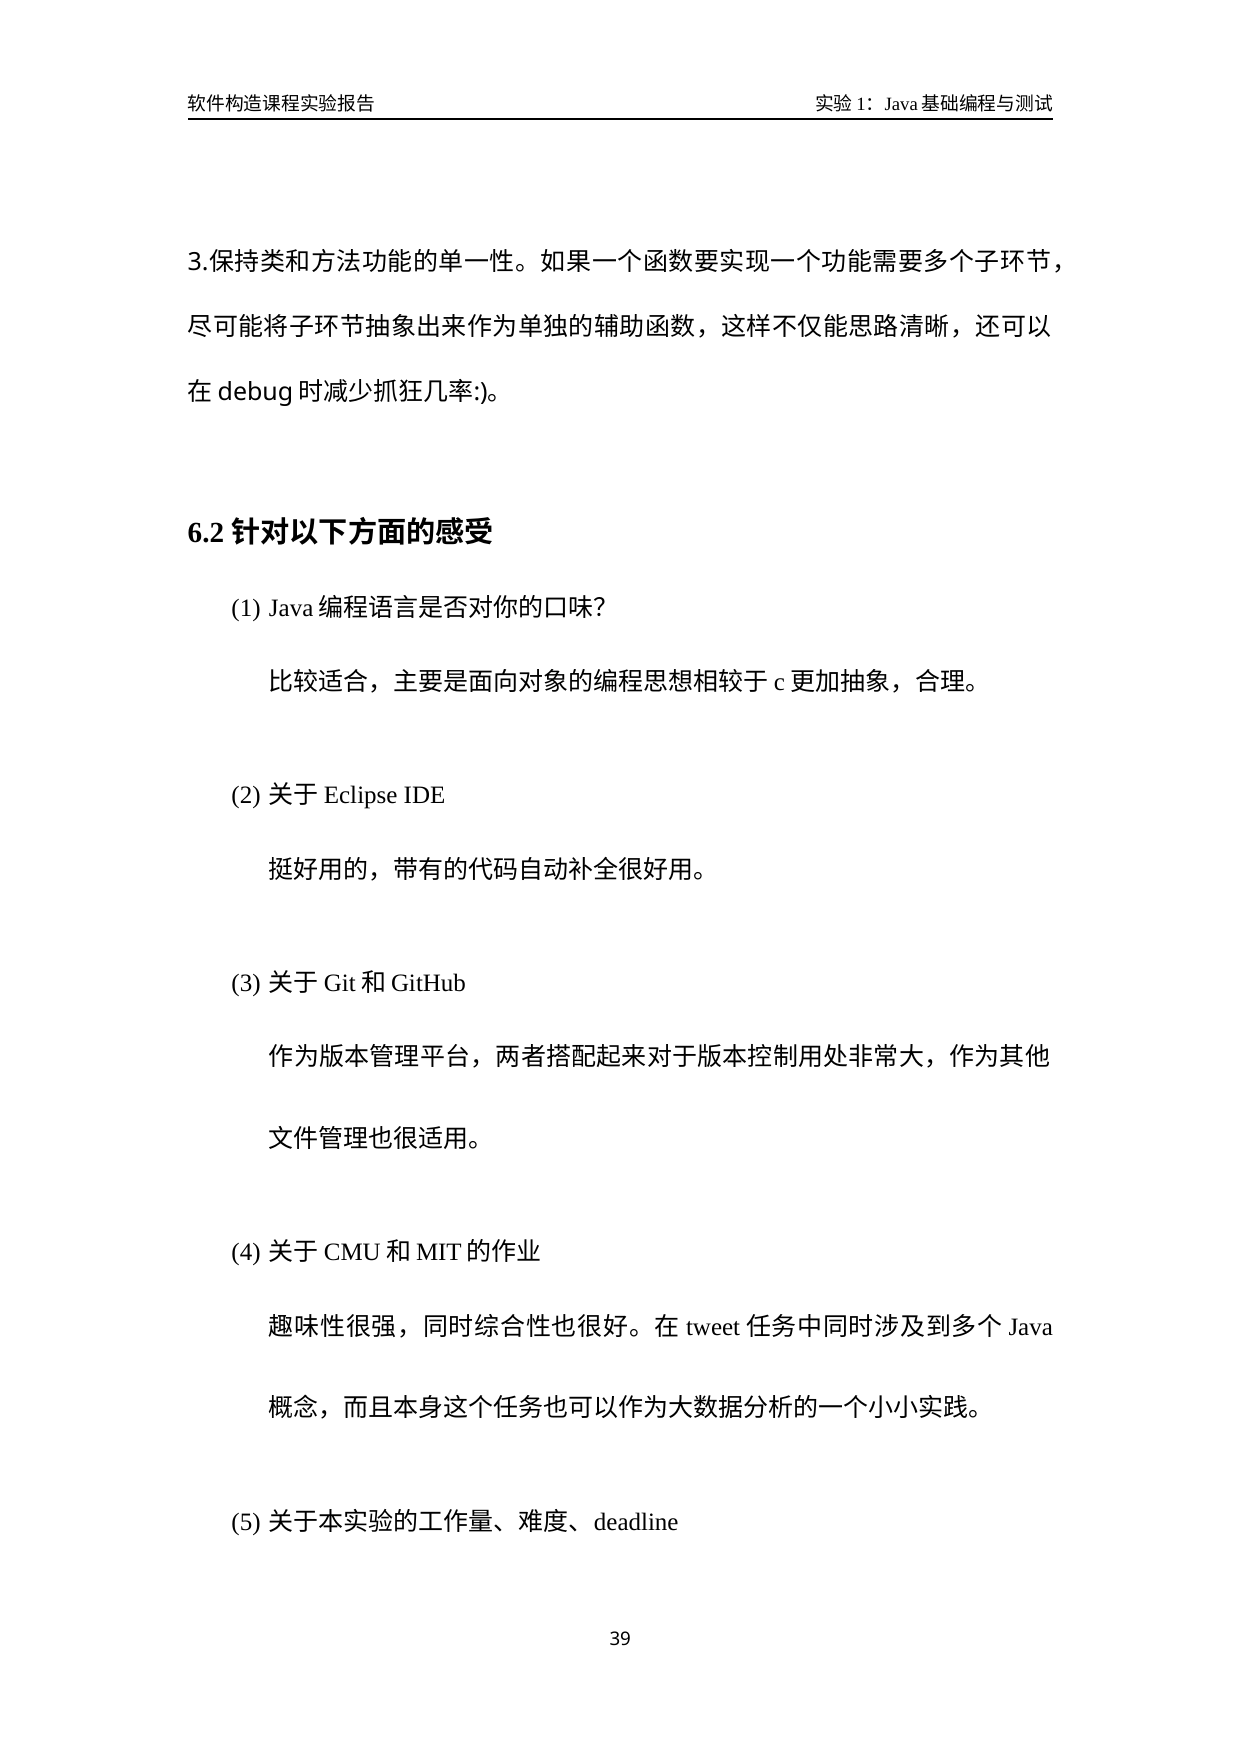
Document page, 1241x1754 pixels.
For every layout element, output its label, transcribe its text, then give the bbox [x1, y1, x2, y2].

list Java编程语言是否对你的口味？ [231, 573, 1053, 638]
list 比较适合，主要是面向对象的编程思想相较于c更加抽象，合理。 [269, 647, 1053, 712]
list 关于CMU和MIT的作业 [231, 1217, 1053, 1282]
list 关于本实验的工作量、难度、deadline [231, 1487, 1053, 1552]
list 作为版本管理平台，两者搭配起来对于版本控制用处非常大，作为其他文件管理也很适用。 [269, 1022, 1053, 1169]
list 挺好用的，带有的代码自动补全很好用。 [269, 835, 1053, 900]
subtitle 针对以下方面的感受 [187, 497, 1053, 562]
list 关于Git和GitHub [231, 948, 1053, 1013]
list 关于Eclipse IDE [231, 761, 1053, 826]
text 3.保持类和方法功能的单一性。如果一个函数要实现一个功能需要多个子环节，尽可能将子环节抽象出来作为单独的辅助函数，这样不仅能思路清晰，还可以在debug时减少抓狂几率:)。 [187, 227, 1053, 422]
list 趣味性很强，同时综合性也很好。在tweet任务中同时涉及到多个Java概念，而且本身这个任务也可以作为大数据分析的一个小小实践。 [269, 1292, 1053, 1438]
